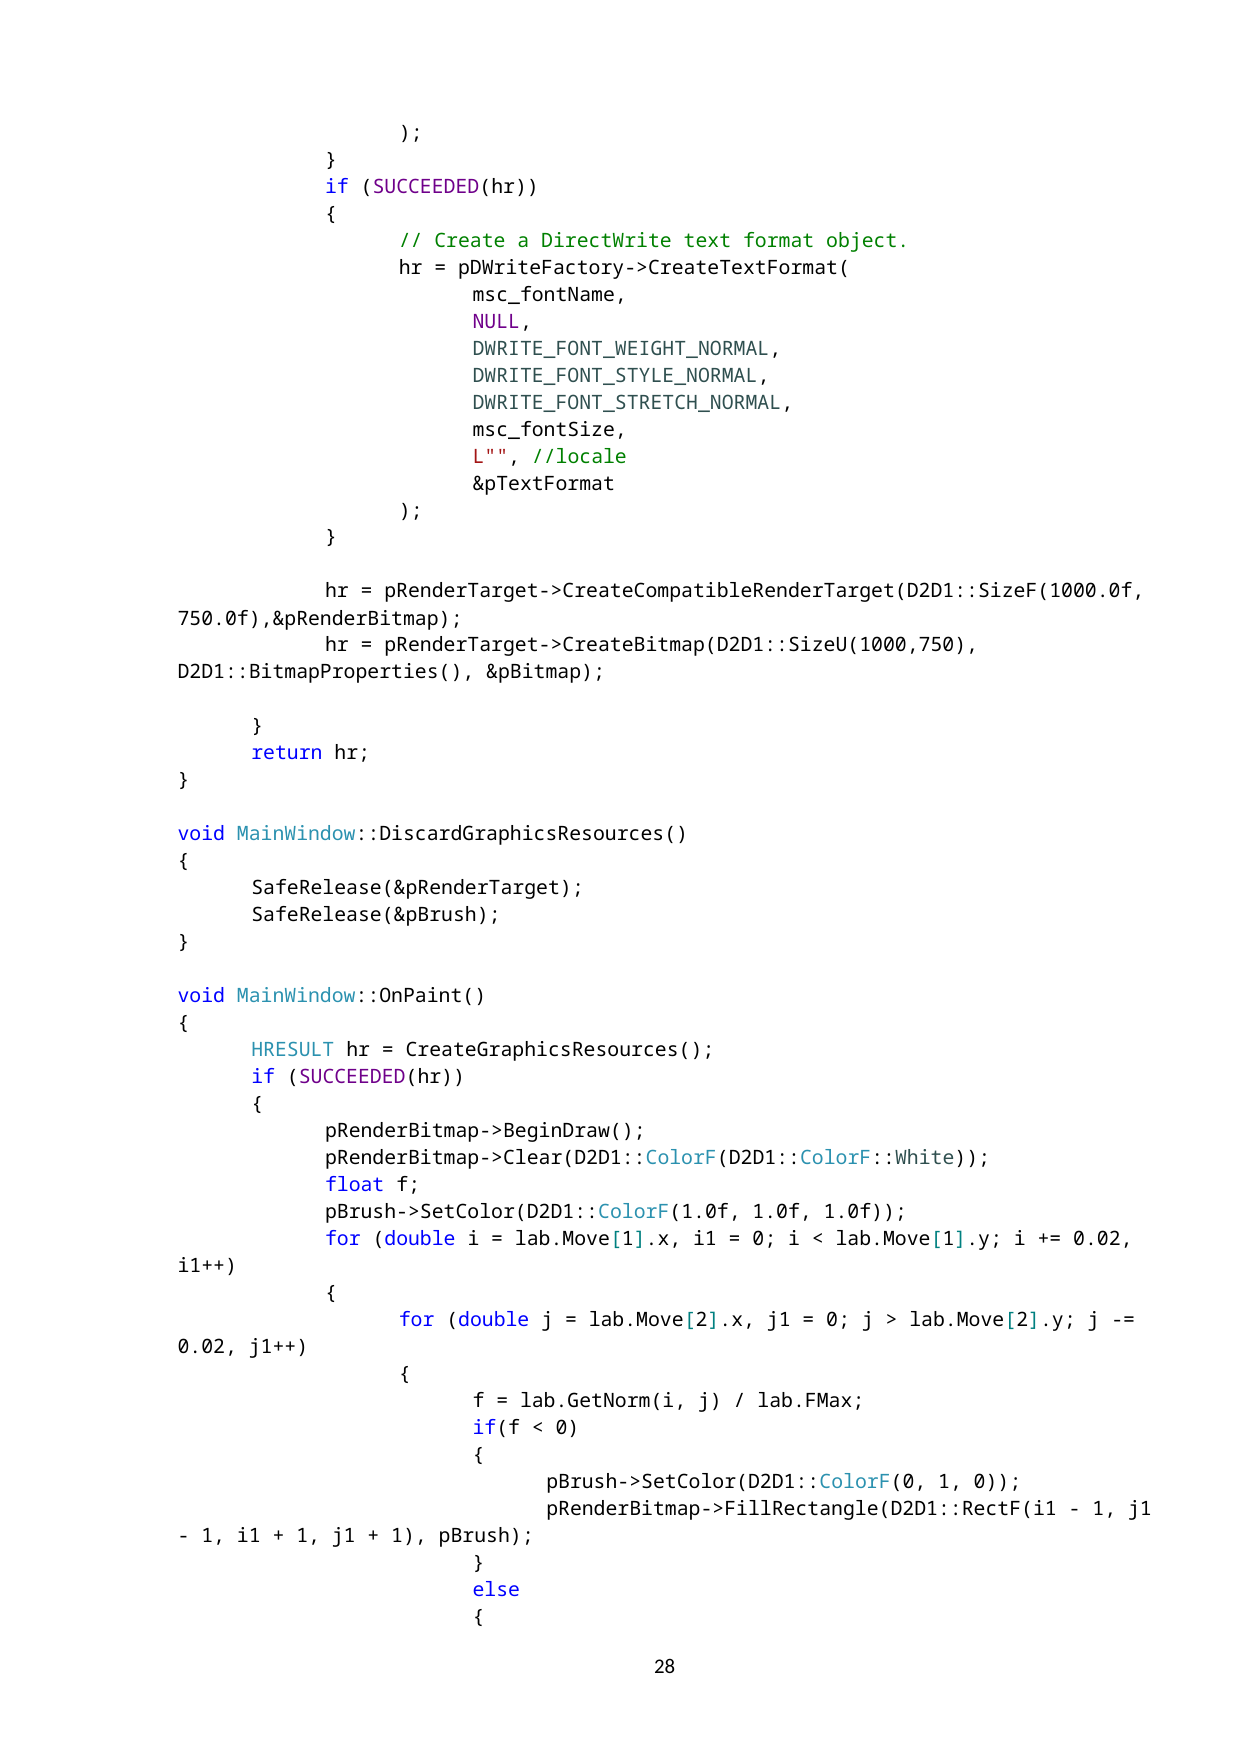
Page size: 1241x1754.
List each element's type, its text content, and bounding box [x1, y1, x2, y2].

text pBrush->SetColor(D2D1::ColorF(0, 1, 0)); [177, 1467, 1152, 1494]
text msc_fontSize, [177, 415, 1152, 442]
text hr = pRenderTarget->CreateCompatibleRenderTarget(D2D1::SizeF(1000.0f, 750.0f),&pRenderBitmap); [177, 577, 1152, 631]
text { [177, 1089, 1152, 1116]
text } [177, 927, 1152, 954]
text if (SUCCEEDED(hr)) [177, 1062, 1152, 1089]
text { [177, 1602, 1152, 1629]
text } [177, 1548, 1152, 1575]
text DWRITE_FONT_STYLE_NORMAL, [177, 361, 1152, 388]
text } [177, 145, 1152, 172]
text // Create a DirectWrite text format object. [177, 226, 1152, 253]
text HRESULT hr = CreateGraphicsResources(); [177, 1035, 1152, 1062]
text L"", //locale [177, 442, 1152, 469]
text DWRITE_FONT_WEIGHT_NORMAL, [177, 334, 1152, 361]
text &pTextFormat [177, 469, 1152, 496]
text hr = pRenderTarget->CreateBitmap(D2D1::SizeU(1000,750), D2D1::BitmapProperties(), &pBitmap); [177, 631, 1152, 685]
text SafeRelease(&pBrush); [177, 901, 1152, 927]
text ); [177, 118, 1152, 145]
text NULL, [177, 307, 1152, 334]
text pRenderBitmap->BeginDraw(); [177, 1116, 1152, 1143]
text } [177, 523, 1152, 550]
text for (double j = lab.Move[2].x, j1 = 0; j > lab.Move[2].y; j -= 0.02, j1++) [177, 1305, 1152, 1359]
text { [177, 199, 1152, 226]
text SafeRelease(&pRenderTarget); [177, 873, 1152, 901]
text { [177, 847, 1152, 873]
text } [177, 766, 1152, 793]
text pRenderBitmap->Clear(D2D1::ColorF(D2D1::ColorF::White)); [177, 1143, 1152, 1170]
text if (SUCCEEDED(hr)) [177, 172, 1152, 199]
text float f; [177, 1170, 1152, 1197]
text void MainWindow::DiscardGraphicsResources() [177, 819, 1152, 847]
text ); [177, 496, 1152, 523]
text pBrush->SetColor(D2D1::ColorF(1.0f, 1.0f, 1.0f)); [177, 1197, 1152, 1224]
text { [177, 1440, 1152, 1467]
text hr = pDWriteFactory->CreateTextFormat( [177, 253, 1152, 280]
text for (double i = lab.Move[1].x, i1 = 0; i < lab.Move[1].y; i += 0.02, i1++) [177, 1224, 1152, 1278]
text else [177, 1575, 1152, 1602]
text return hr; [177, 739, 1152, 766]
text DWRITE_FONT_STRETCH_NORMAL, [177, 388, 1152, 415]
text if(f < 0) [177, 1413, 1152, 1440]
text f = lab.GetNorm(i, j) / lab.FMax; [177, 1386, 1152, 1413]
text } [177, 712, 1152, 739]
text pRenderBitmap->FillRectangle(D2D1::RectF(i1 - 1, j1 - 1, i1 + 1, j1 + 1), pBrush); [177, 1494, 1152, 1548]
text void MainWindow::OnPaint() [177, 981, 1152, 1008]
text { [177, 1278, 1152, 1305]
text { [177, 1359, 1152, 1386]
text msc_fontName, [177, 280, 1152, 307]
text { [177, 1008, 1152, 1035]
